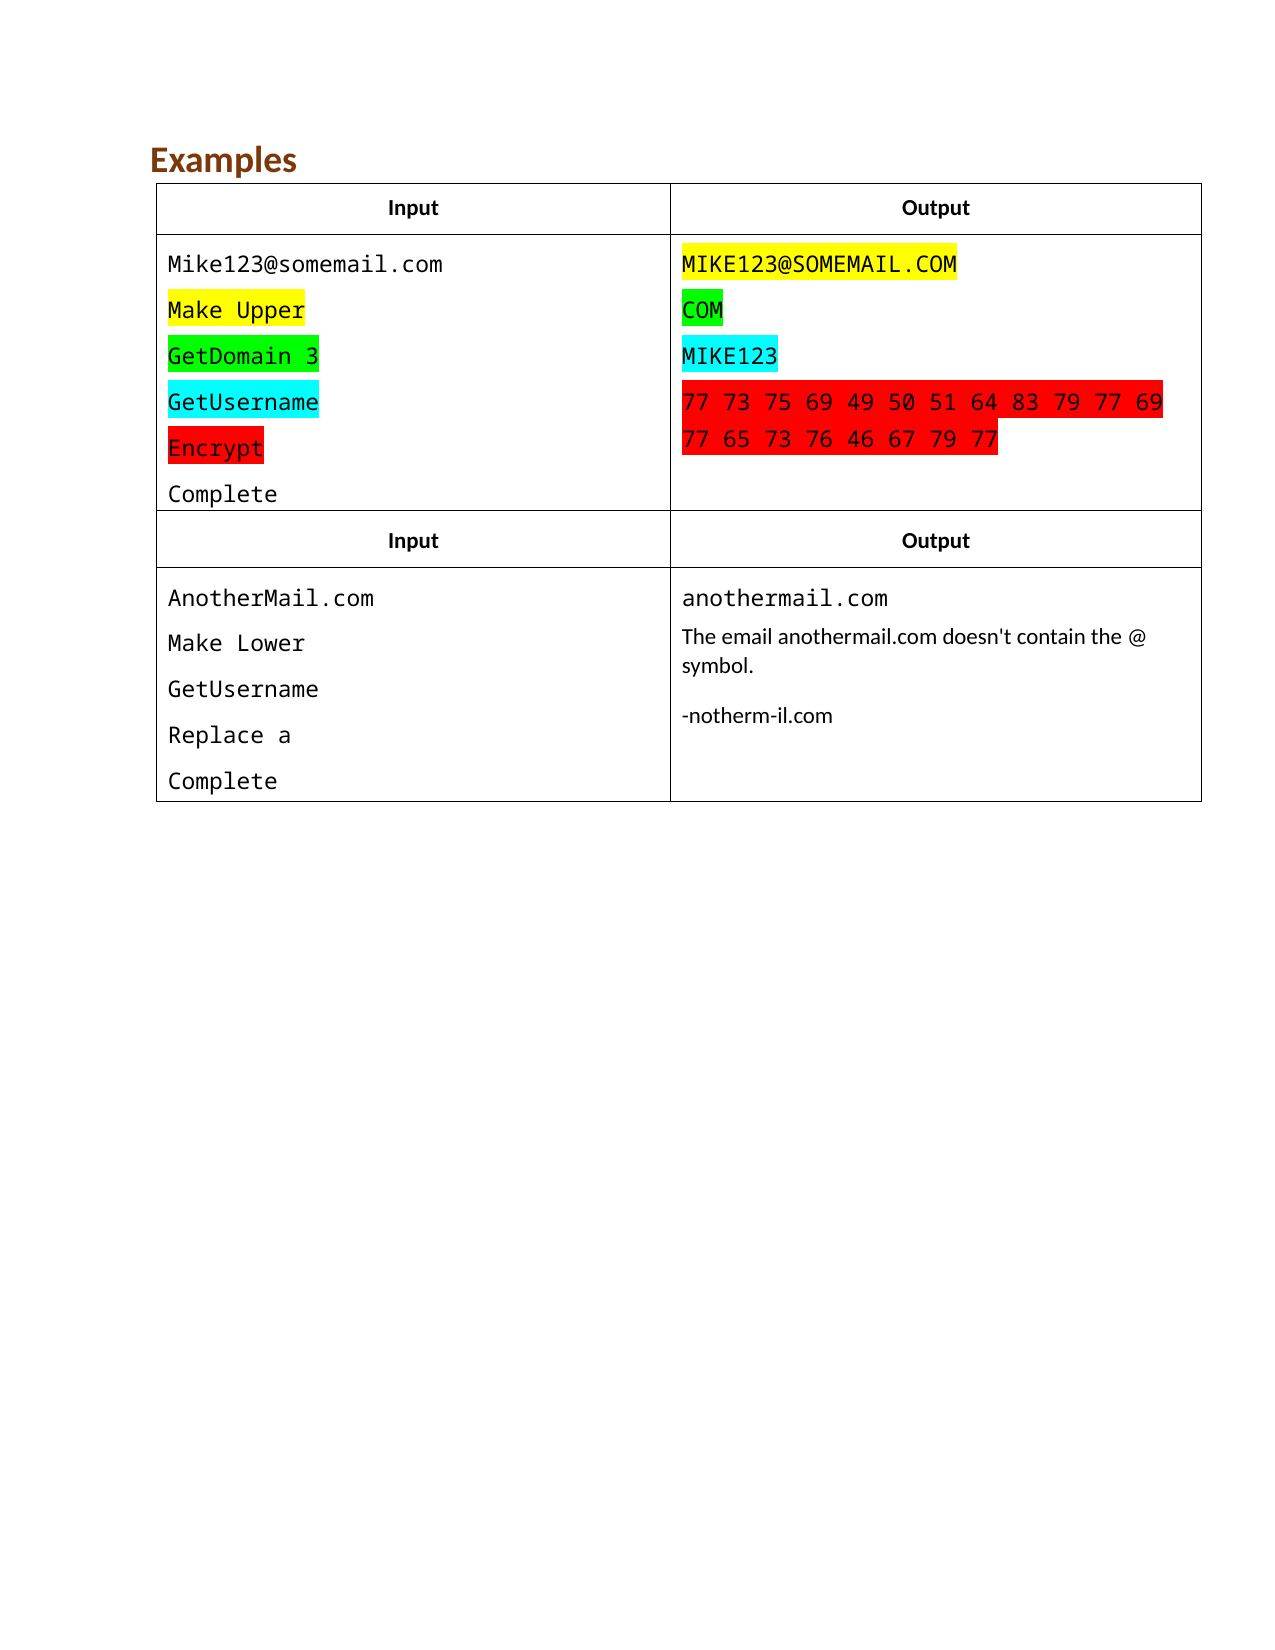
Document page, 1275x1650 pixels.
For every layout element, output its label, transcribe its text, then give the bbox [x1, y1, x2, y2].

table_cell Output [671, 511, 1201, 567]
table_cell AnotherMail.com Make Lower GetUsername Replace a Complete [157, 568, 670, 801]
table_header Input [157, 184, 670, 233]
table_cell MIKE123@SOMEMAIL.COM COM MIKE123 77 73 75 69 49 50 51 64 83 79 77 69 77 65 73 76 46 67 79 77 [671, 235, 1201, 509]
table_cell Mike123@somemail.com Make Upper GetDomain 3 GetUsername Encrypt Complete [157, 235, 670, 509]
table_cell anothermail.com The email anothermail.com doesn't contain the @ symbol. -notherm-il.com [671, 568, 1201, 801]
table_header Output [671, 184, 1201, 233]
table_cell Input [157, 511, 670, 567]
text Examples [150, 150, 1125, 179]
